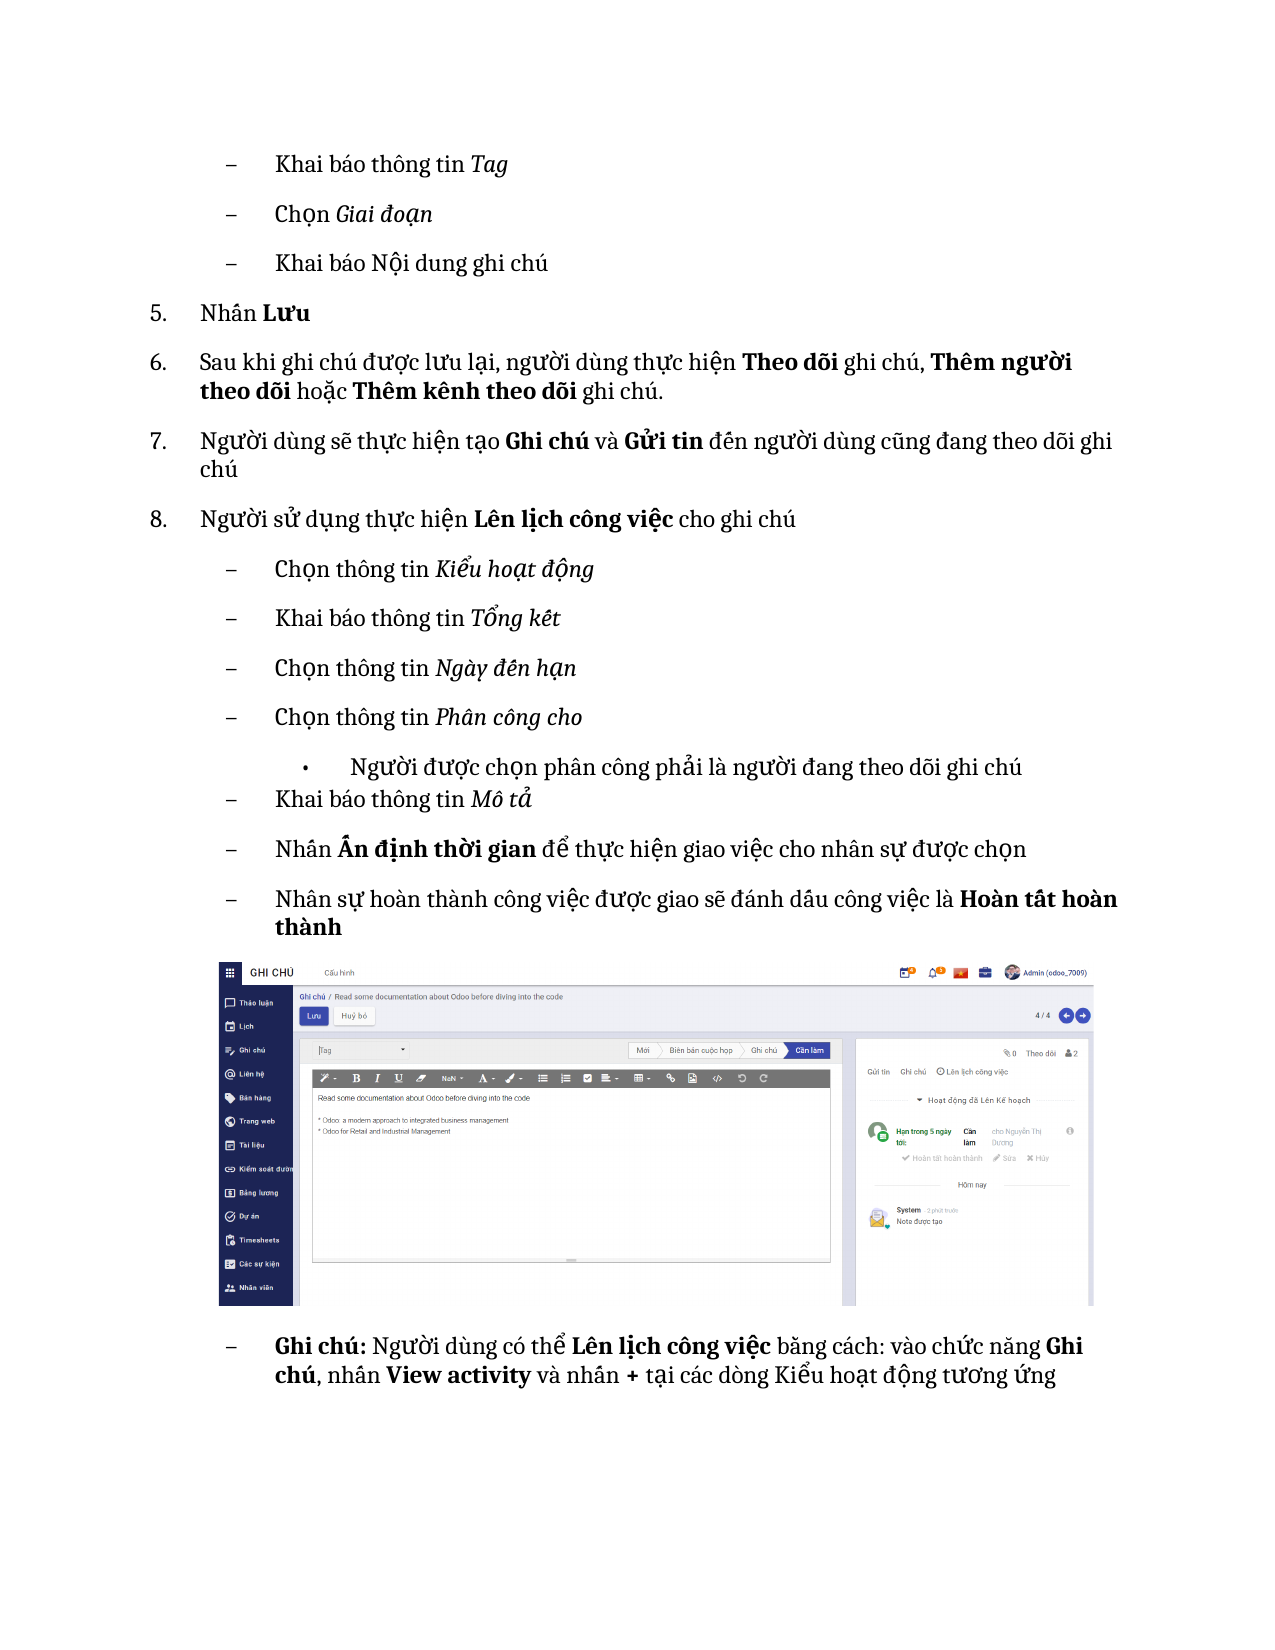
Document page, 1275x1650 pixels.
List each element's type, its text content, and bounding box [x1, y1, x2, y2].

list Sau khi ghi chú được lưu lại, người dùng thực hiện Theo dõi ghi chú, Thêm người theo dõi hoặc Thêm kênh theo dõi ghi chú. [150, 348, 1125, 406]
list Chọn thông tin Kiểu hoạt động [225, 554, 1125, 583]
list Nhấn Ấn định thời gian để thực hiện giao việc cho nhân sự được chọn [225, 835, 1125, 864]
list Khai báo thông tin Mô tả [225, 785, 1125, 814]
list Ghi chú: Người dùng có thể Lên lịch công việc bằng cách: vào chức năng Ghi chú, nhấn View activity và nhấn + tại các dòng Kiểu hoạt động tương ứng [225, 1332, 1125, 1390]
list Khai báo thông tin Tag [225, 150, 1125, 179]
list Người dùng sẽ thực hiện tạo Ghi chú và Gửi tin đến người dùng cũng đang theo dõi ghi chú [150, 427, 1125, 484]
list Chọn thông tin Ngày đến hạn [225, 654, 1125, 682]
list Chọn thông tin Phân công cho [225, 703, 1125, 732]
list Khai báo thông tin Tổng kết [225, 604, 1125, 633]
list Khai báo Nội dung ghi chú [225, 249, 1125, 278]
list Nhân sự hoàn thành công việc được giao sẽ đánh dấu công việc là Hoàn tất hoàn thành [225, 884, 1125, 942]
picture [218, 962, 1094, 1306]
list Người được chọn phân công phải là người đang theo dõi ghi chú [300, 753, 1125, 782]
list Chọn Giai đoạn [225, 199, 1125, 228]
list Nhấn Lưu [150, 299, 1125, 327]
list Người sử dụng thực hiện Lên lịch công việc cho ghi chú [150, 505, 1125, 534]
